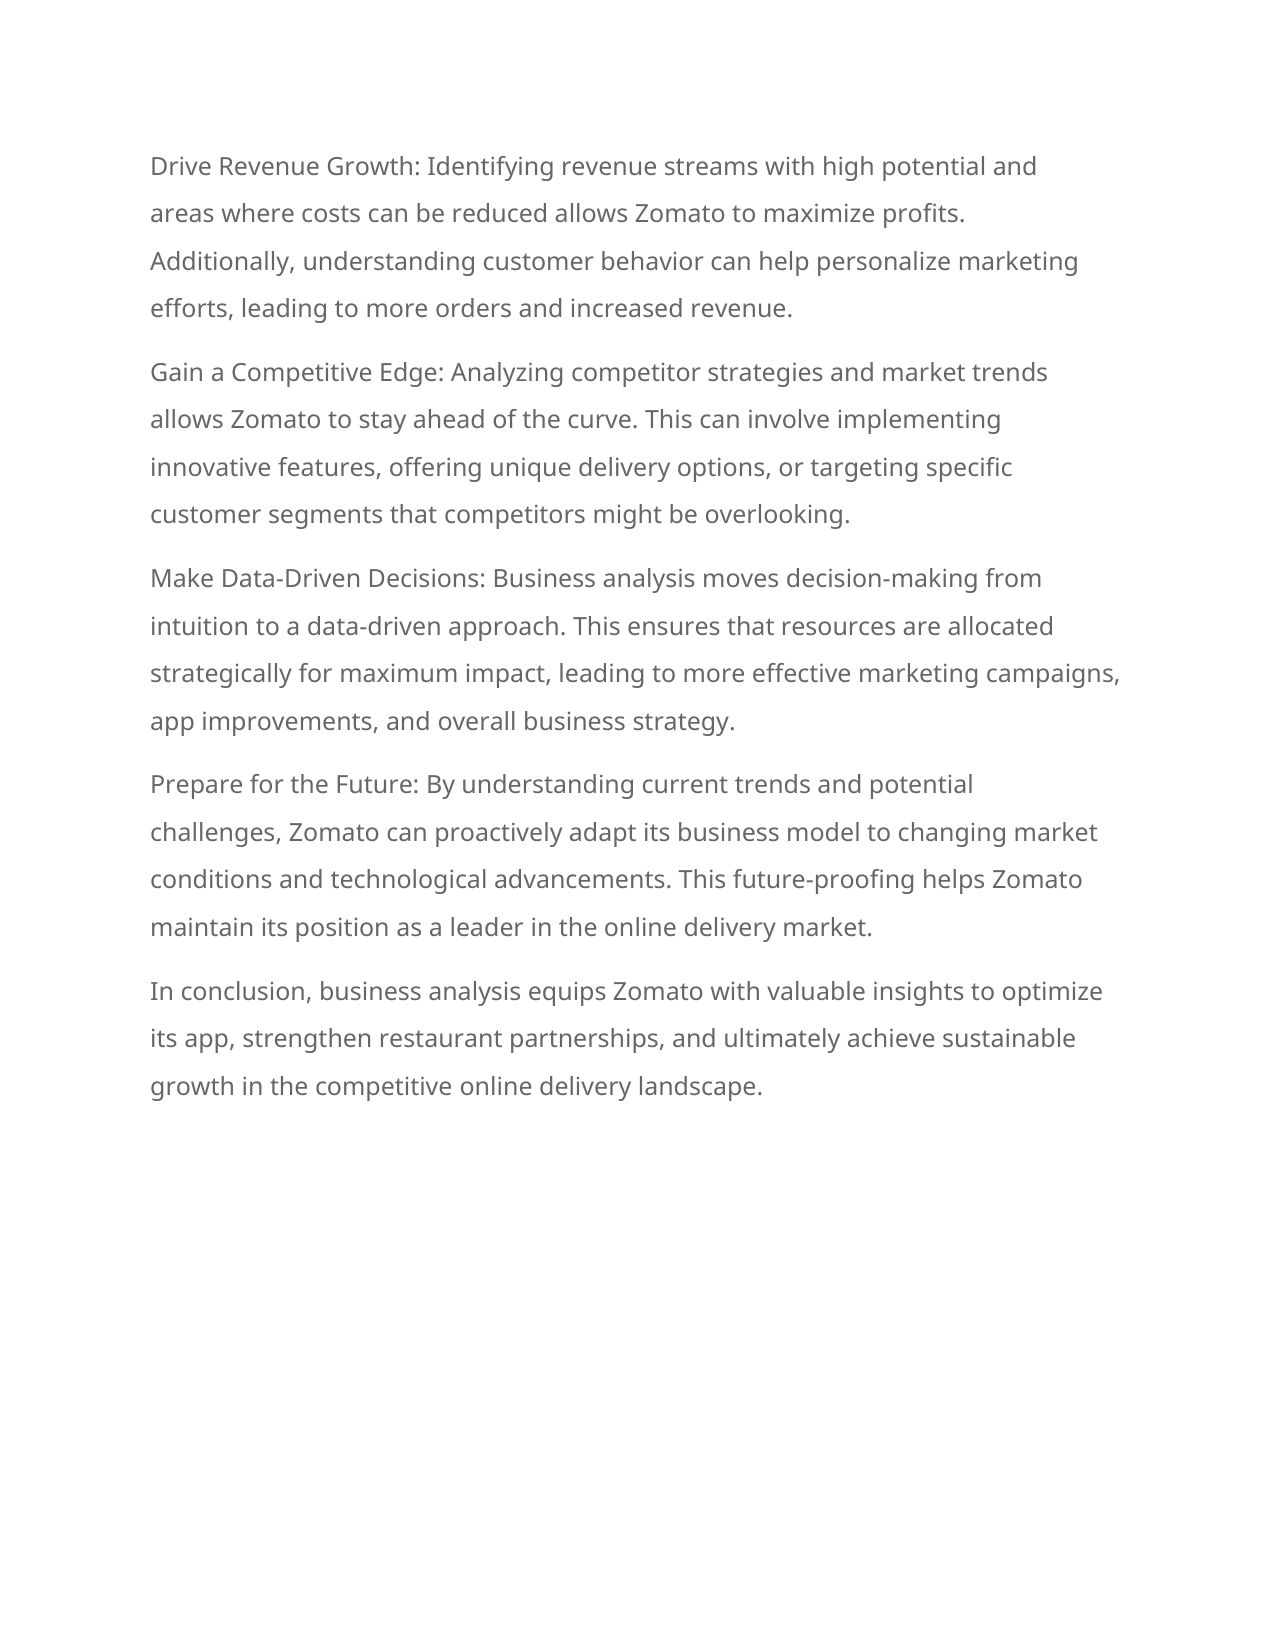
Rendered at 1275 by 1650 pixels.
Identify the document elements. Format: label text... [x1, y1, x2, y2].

text Prepare for the Future: By understanding current trends and potential challenges, Zomato can proactively adapt its business model to changing market conditions and technological advancements. This future-proofing helps Zomato maintain its position as a leader in the online delivery market. [150, 767, 1108, 944]
text Make Data-Driven Decisions: Business analysis moves decision-making from intuition to a data-driven approach. This ensures that resources are allocated strategically for maximum impact, leading to more effective marketing campaigns, app improvements, and overall business strategy. [150, 561, 1123, 737]
text In conclusion, business analysis equips Zomato with valuable insights to optimize its app, strengthen restaurant partnerships, and ultimately achieve sustainable growth in the competitive online delivery landscape. [150, 973, 1108, 1103]
text Gain a Competitive Edge: Analyzing competitor strategies and market trends allows Zomato to stay ahead of the curve. This can involve implementing innovative features, offering unique delivery options, or targeting specific customer segments that competitors might be overlooking. [150, 354, 1122, 531]
text Drive Revenue Growth: Identifying revenue streams with high potential and areas where costs can be reduced allows Zomato to maximize profits. Additionally, understanding customer behavior can help personalize marketing efforts, leading to more orders and increased revenue. [150, 148, 1098, 325]
